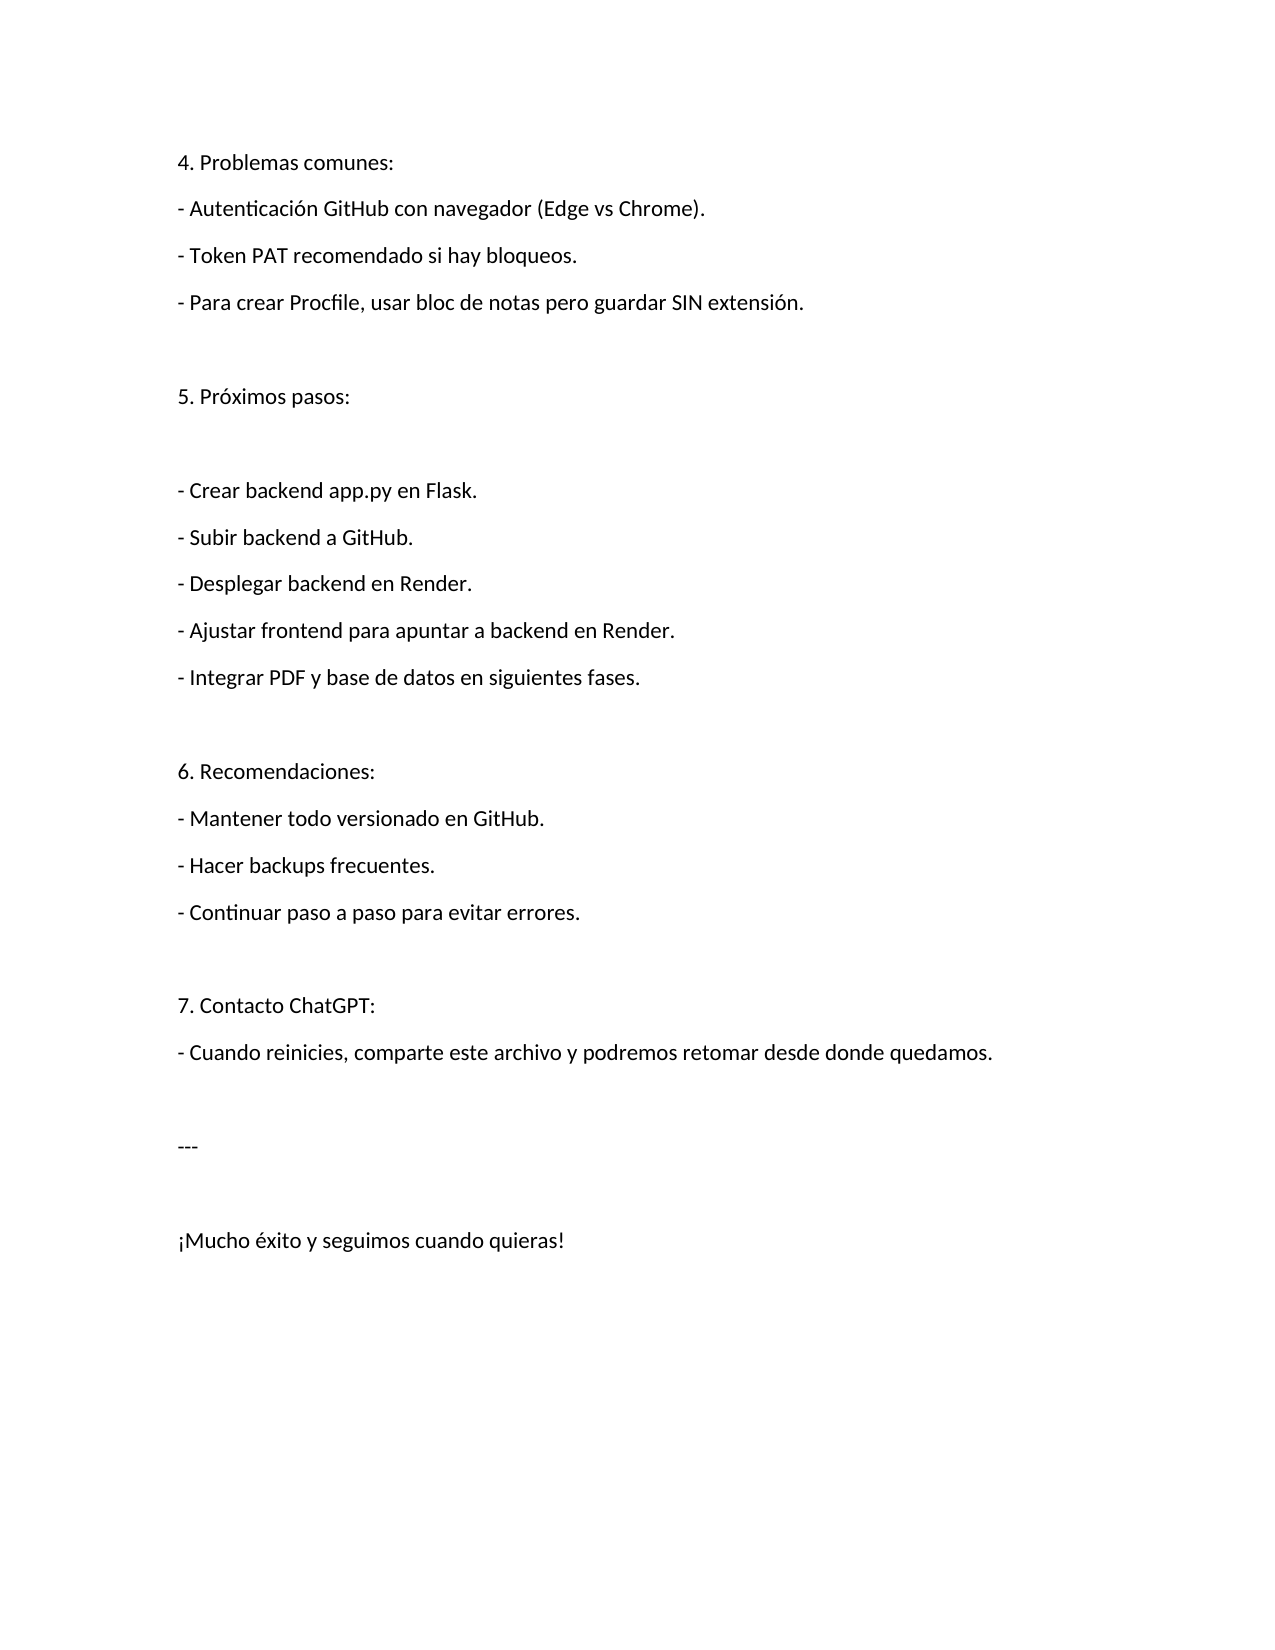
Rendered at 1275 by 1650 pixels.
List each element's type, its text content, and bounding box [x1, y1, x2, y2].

text - Crear backend app.py en Flask. [177, 476, 1098, 504]
text 4. Problemas comunes: [177, 148, 1098, 176]
text ¡Mucho éxito y seguimos cuando quieras! [177, 1226, 1098, 1254]
text - Continuar paso a paso para evitar errores. [177, 898, 1098, 926]
text - Mantener todo versionado en GitHub. [177, 804, 1098, 832]
text - Ajustar frontend para apuntar a backend en Render. [177, 616, 1098, 644]
text - Subir backend a GitHub. [177, 523, 1098, 551]
text - Autenticación GitHub con navegador (Edge vs Chrome). [177, 194, 1098, 222]
text 6. Recomendaciones: [177, 757, 1098, 785]
text - Integrar PDF y base de datos en siguientes fases. [177, 663, 1098, 691]
text - Cuando reinicies, comparte este archivo y podremos retomar desde donde quedamos. [177, 1038, 1098, 1066]
text - Desplegar backend en Render. [177, 569, 1098, 597]
text 5. Próximos pasos: [177, 382, 1098, 410]
text - Para crear Procfile, usar bloc de notas pero guardar SIN extensión. [177, 288, 1098, 316]
text --- [177, 1132, 1098, 1160]
text - Token PAT recomendado si hay bloqueos. [177, 241, 1098, 269]
text 7. Contacto ChatGPT: [177, 991, 1098, 1019]
text - Hacer backups frecuentes. [177, 851, 1098, 879]
